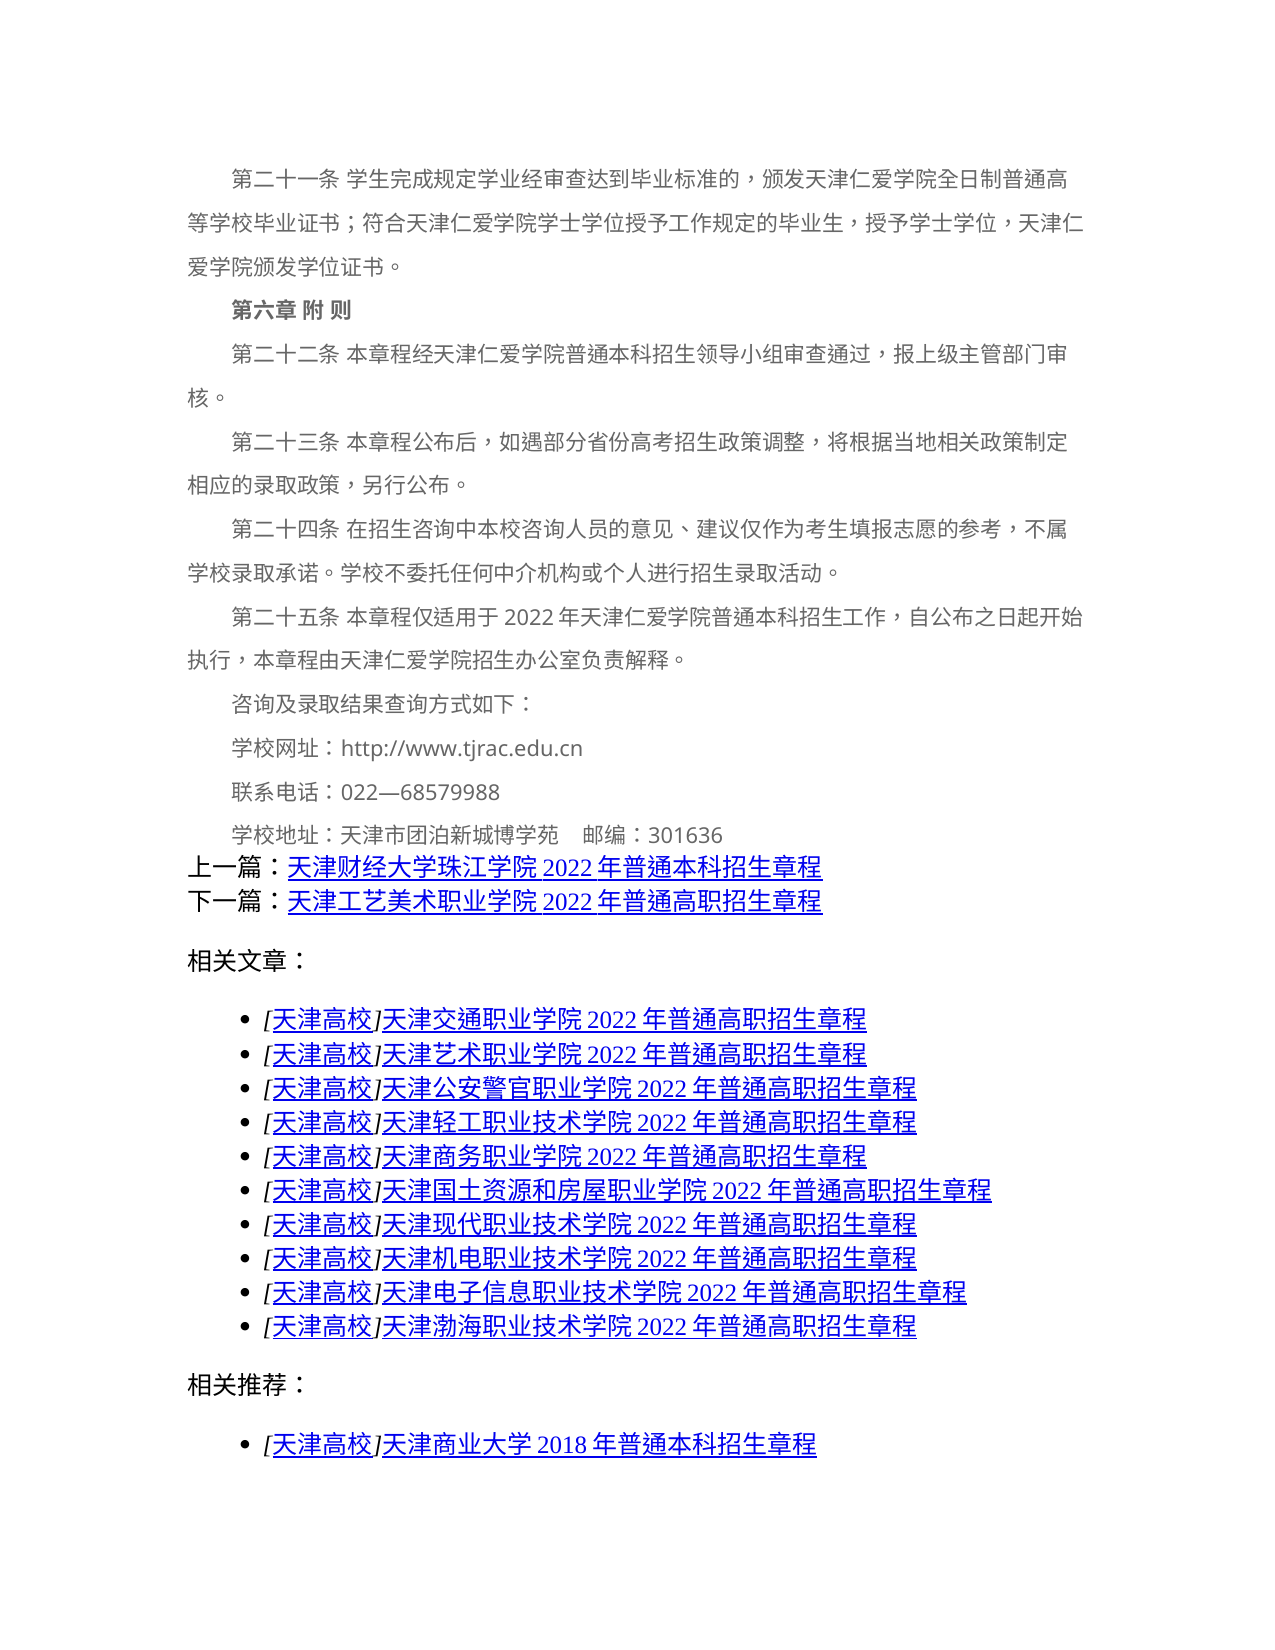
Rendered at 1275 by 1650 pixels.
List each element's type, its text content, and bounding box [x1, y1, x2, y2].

list [天津高校]天津渤海职业技术学院2022年普通高职招生章程 [241, 1309, 1087, 1343]
list [天津高校]天津公安警官职业学院2022年普通高职招生章程 [241, 1070, 1087, 1104]
list [天津高校]天津商务职业学院2022年普通高职招生章程 [241, 1138, 1087, 1172]
text 第二十四条 在招生咨询中本校咨询人员的意见、建议仅作为考生填报志愿的参考，不属学校录取承诺。学校不委托任何中介机构或个人进行招生录取活动。 [187, 500, 1087, 587]
text 第二十二条 本章程经天津仁爱学院普通本科招生领导小组审查通过，报上级主管部门审核。 [187, 325, 1087, 412]
list [天津高校]天津艺术职业学院2022年普通高职招生章程 [241, 1036, 1087, 1070]
list [天津高校]天津交通职业学院2022年普通高职招生章程 [241, 1002, 1087, 1036]
list [天津高校]天津现代职业技术学院2022年普通高职招生章程 [241, 1207, 1087, 1241]
text 联系电话：022—68579988 [187, 762, 1087, 806]
text 咨询及录取结果查询方式如下： [187, 675, 1087, 719]
text 第二十一条 学生完成规定学业经审查达到毕业标准的，颁发天津仁爱学院全日制普通高等学校毕业证书；符合天津仁爱学院学士学位授予工作规定的毕业生，授予学士学位，天津仁爱学院颁发学位证书。 [187, 150, 1087, 281]
text 第六章 附 则 [187, 281, 1087, 325]
list [天津高校]天津国土资源和房屋职业学院2022年普通高职招生章程 [241, 1172, 1087, 1207]
list [天津高校]天津机电职业技术学院2022年普通高职招生章程 [241, 1241, 1087, 1275]
list [天津高校]天津商业大学2018年普通本科招生章程 [241, 1427, 1087, 1461]
list [天津高校]天津轻工职业技术学院2022年普通高职招生章程 [241, 1104, 1087, 1138]
text 学校网址：http://www.tjrac.edu.cn [187, 719, 1087, 762]
text 第二十五条 本章程仅适用于2022年天津仁爱学院普通本科招生工作，自公布之日起开始执行，本章程由天津仁爱学院招生办公室负责解释。 [187, 587, 1087, 675]
list [天津高校]天津电子信息职业技术学院2022年普通高职招生章程 [241, 1275, 1087, 1309]
text 相关推荐： [187, 1368, 1087, 1402]
text 第二十三条 本章程公布后，如遇部分省份高考招生政策调整，将根据当地相关政策制定相应的录取政策，另行公布。 [187, 412, 1087, 500]
text 学校地址：天津市团泊新城博学苑 邮编：301636 [187, 806, 1087, 850]
text 相关文章： [187, 943, 1087, 977]
text 上一篇：天津财经大学珠江学院2022年普通本科招生章程 下一篇：天津工艺美术职业学院2022年普通高职招生章程 [187, 850, 1087, 918]
